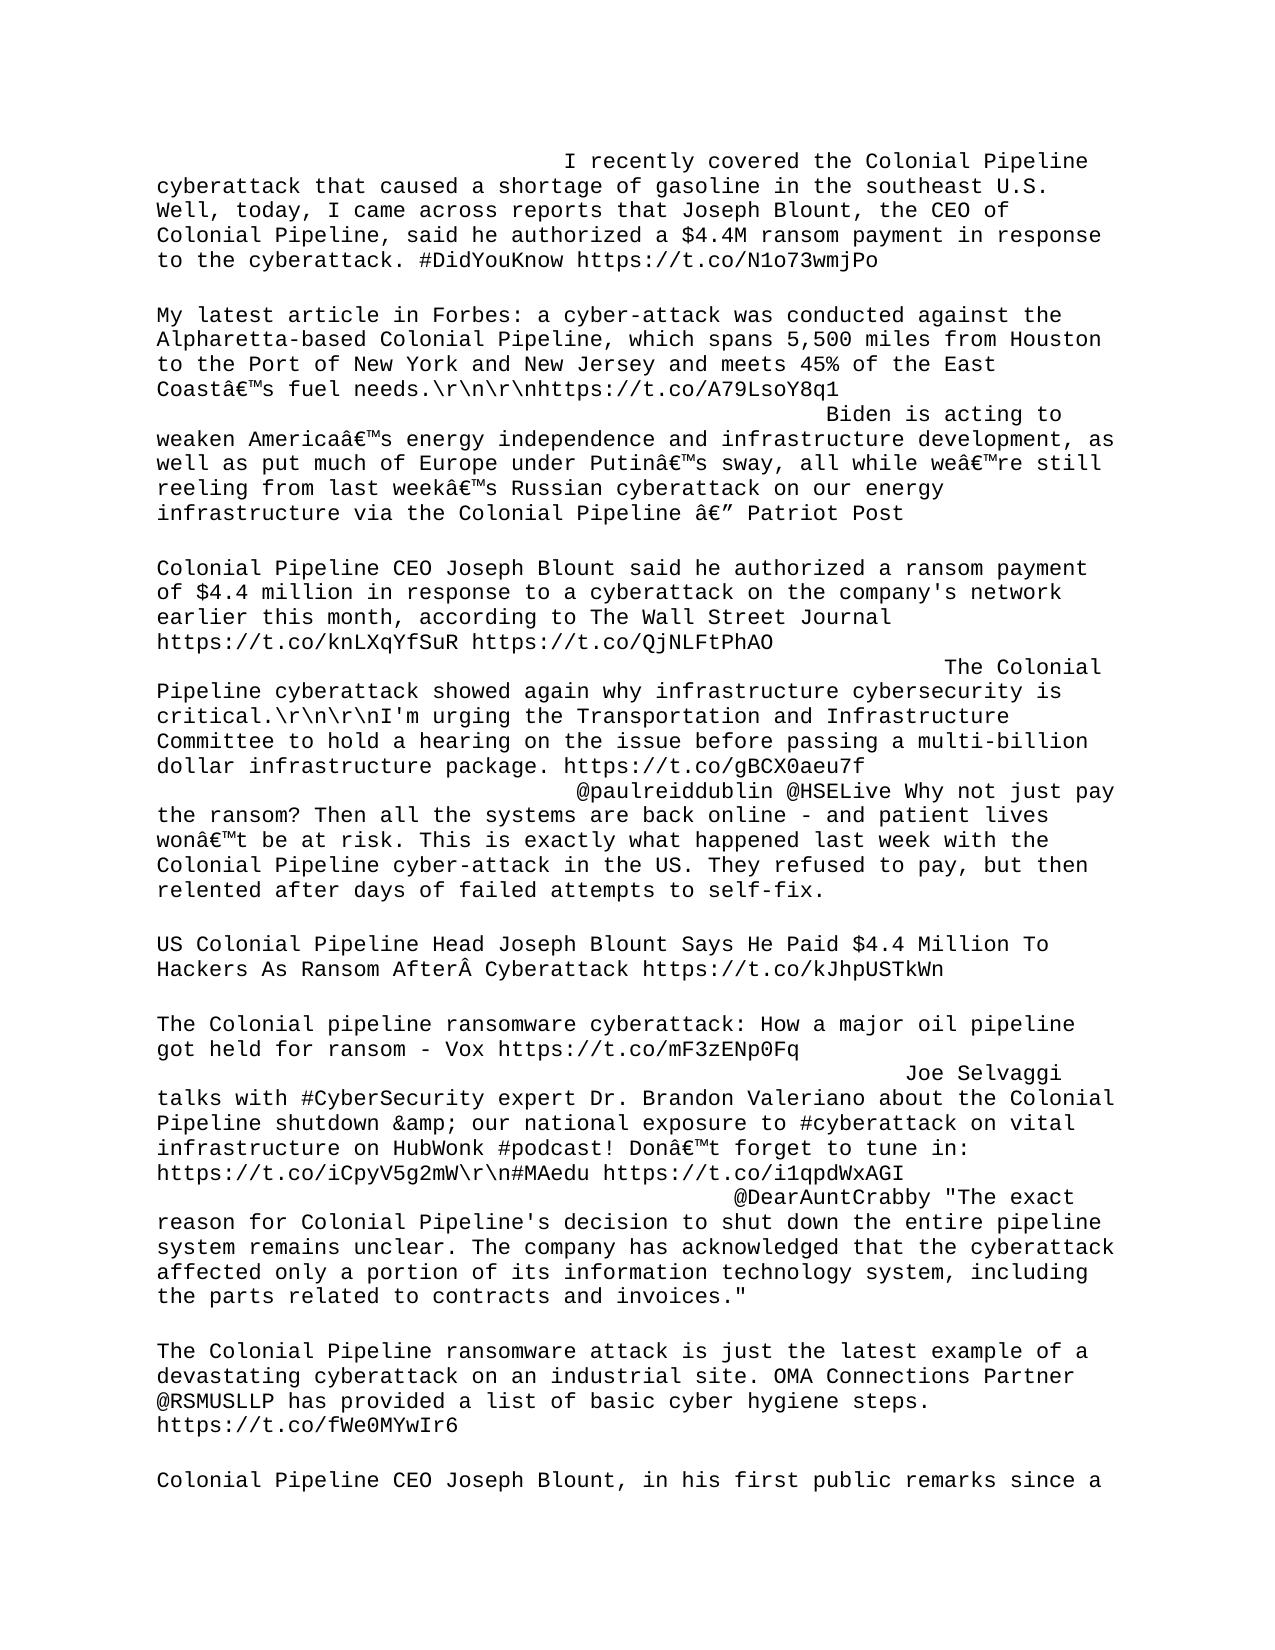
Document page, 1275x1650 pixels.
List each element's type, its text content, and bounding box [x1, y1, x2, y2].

text My latest article in Forbes: a cyber-attack was conducted against the Alpharetta-based Colonial Pipeline, which spans 5,500 miles from Houston to the Port of New York and New Jersey and meets 45% of the East Coastâ€™s fuel needs.\r\n\r\nhttps://t.co/A79LsoY8q1 [156, 274, 1118, 403]
text The Colonial Pipeline ransomware attack is just the latest example of a devastating cyberattack on an industrial site. OMA Connections Partner @RSMUSLLP has provided a list of basic cyber hygiene steps. https://t.co/fWe0MYwIr6 [156, 1310, 1118, 1439]
text The Colonial pipeline ransomware cyberattack: How a major oil pipeline got held for ransom - Vox https://t.co/mF3zENp0Fq [156, 983, 1118, 1062]
text I recently covered the Colonial Pipeline cyberattack that caused a shortage of gasoline in the southeast U.S. Well, today, I came across reports that Joseph Blount, the CEO of Colonial Pipeline, said he authorized a $4.4M ransom payment in response to the cyberattack. #DidYouKnow https://t.co/N1o73wmjPo [156, 150, 1118, 274]
text Biden is acting to weaken Americaâ€™s energy independence and infrastructure development, as well as put much of Europe under Putinâ€™s sway, all while weâ€™re still reeling from last weekâ€™s Russian cyberattack on our energy infrastructure via the Colonial Pipeline â€” Patriot Post [156, 403, 1118, 527]
text The Colonial Pipeline cyberattack showed again why infrastructure cybersecurity is critical.\r\n\r\nI'm urging the Transportation and Infrastructure Committee to hold a hearing on the issue before passing a multi-billion dollar infrastructure package. https://t.co/gBCX0aeu7f [156, 656, 1118, 780]
text @paulreiddublin @HSELive Why not just pay the ransom? Then all the systems are back online - and patient lives wonâ€™t be at risk. This is exactly what happened last week with the Colonial Pipeline cyber-attack in the US. They refused to pay, but then relented after days of failed attempts to self-fix. [156, 780, 1118, 904]
text @DearAuntCrabby "The exact reason for Colonial Pipeline's decision to shut down the entire pipeline system remains unclear. The company has acknowledged that the cyberattack affected only a portion of its information technology system, including the parts related to contracts and invoices." [156, 1186, 1118, 1310]
text Joe Selvaggi talks with #CyberSecurity expert Dr. Brandon Valeriano about the Colonial Pipeline shutdown &amp; our national exposure to #cyberattack on vital infrastructure on HubWonk #podcast! Donâ€™t forget to tune in: https://t.co/iCpyV5g2mW\r\n#MAedu https://t.co/i1qpdWxAGI [156, 1062, 1118, 1186]
text US Colonial Pipeline Head Joseph Blount Says He Paid $4.4 Million To Hackers As Ransom AfterÂ Cyberattack https://t.co/kJhpUSTkWn [156, 904, 1118, 983]
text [156, 1439, 1118, 1494]
text Colonial Pipeline CEO Joseph Blount said he authorized a ransom payment of $4.4 million in response to a cyberattack on the company's network earlier this month, according to The Wall Street Journal https://t.co/knLXqYfSuR https://t.co/QjNLFtPhAO [156, 527, 1118, 656]
